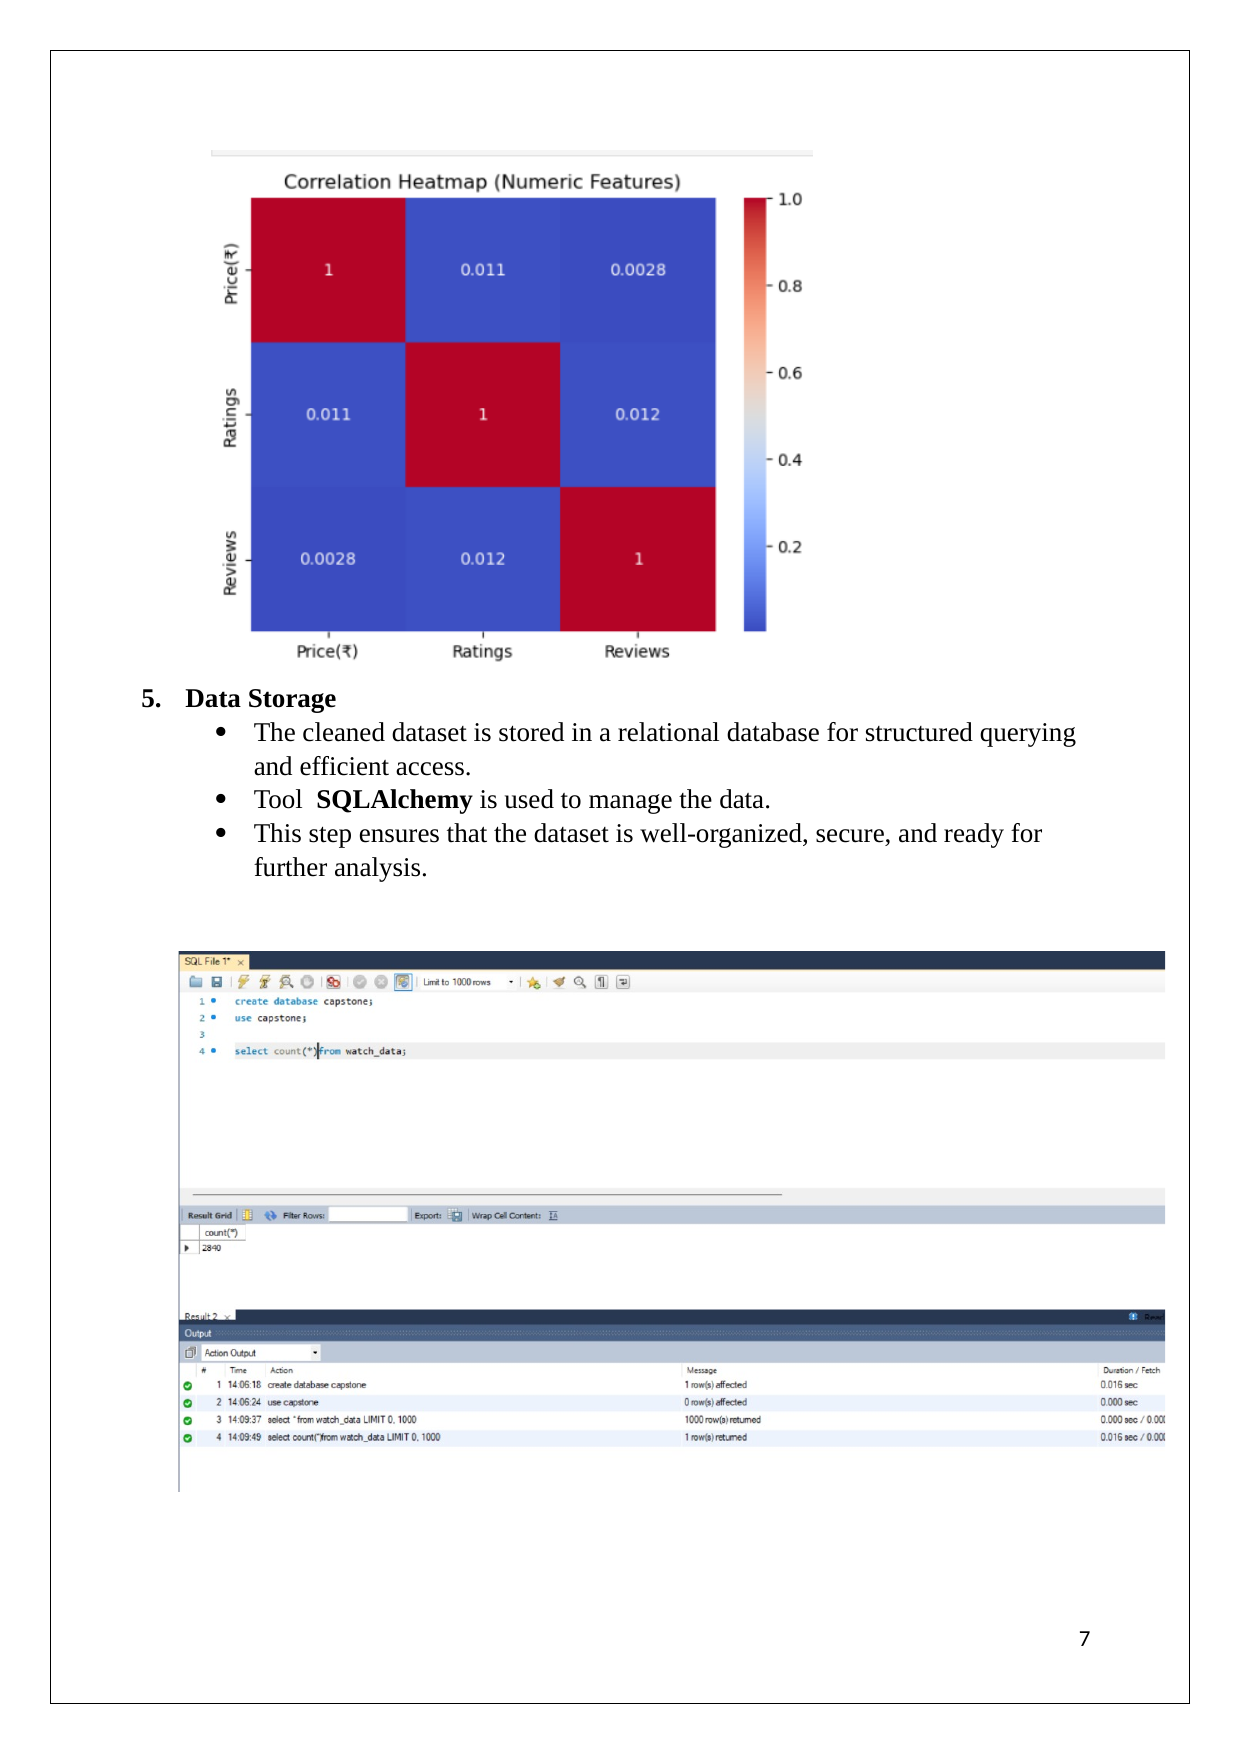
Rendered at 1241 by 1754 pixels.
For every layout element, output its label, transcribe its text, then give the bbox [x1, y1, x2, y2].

list This step ensures that the dataset is well-organized, secure, and ready for further analysis. [216, 817, 1090, 882]
list Data Storage [141, 683, 1090, 714]
picture [185, 150, 813, 664]
list Tool SQLAlchemy is used to manage the data. [216, 783, 1090, 814]
list The cleaned dataset is stored in a relational database for structured querying and efficient access. [216, 716, 1090, 781]
picture [178, 951, 1166, 1492]
